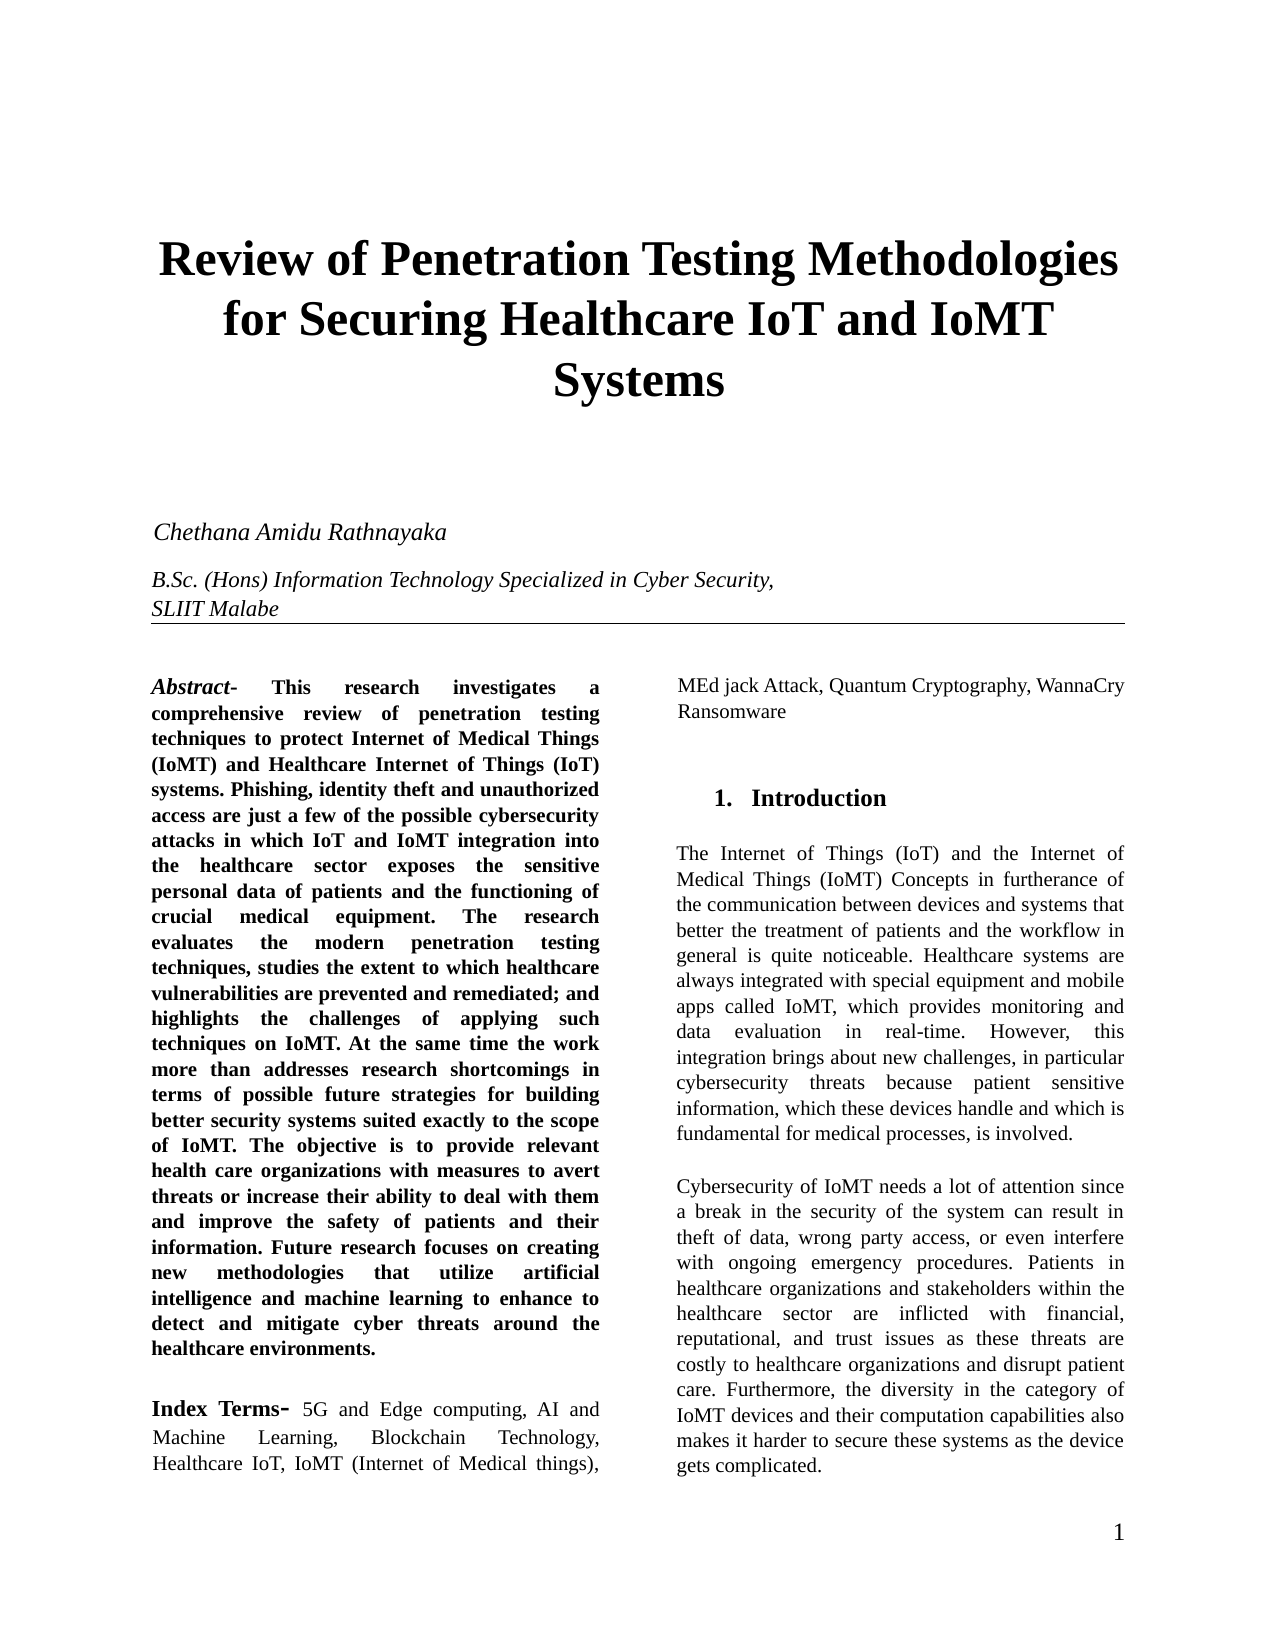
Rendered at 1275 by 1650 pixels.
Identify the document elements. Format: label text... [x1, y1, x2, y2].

text Cybersecurity of IoMT needs a lot of attention since a break in the security of the system can result in theft of data, wrong party access, or even interfere with ongoing emergency procedures. Patients in healthcare organizations and stakeholders within the healthcare sector are inflicted with financial, reputational, and trust issues as these threats are costly to healthcare organizations and disrupt patient care. Furthermore, the diversity in the category of IoMT devices and their computation capabilities also makes it harder to secure these systems as the device gets complicated. [676, 1174, 1125, 1477]
text The Internet of Things (IoT) and the Internet of Medical Things (IoMT) Concepts in furtherance of the communication between devices and systems that better the treatment of patients and the workflow in general is quite noticeable. Healthcare systems are always integrated with special equipment and mobile apps called IoMT, which provides monitoring and data evaluation in real-time. However, this integration brings about new challenges, in particular cybersecurity threats because patient sensitive information, which these devices handle and which is fundamental for medical processes, is involved. [676, 841, 1125, 1145]
text SLIIT Malabe [151, 595, 1125, 623]
subtitle Introduction [713, 783, 1125, 812]
subtitle Abstract- This research investigates a comprehensive review of penetration testing techniques to protect Internet of Medical Things (IoMT) and Healthcare Internet of Things (IoT) systems. Phishing, identity theft and unauthorized access are just a few of the possible cybersecurity attacks in which IoT and IoMT integration into the healthcare sector exposes the sensitive personal data of patients and the functioning of crucial medical equipment. The research evaluates the modern penetration testing techniques, studies the extent to which healthcare vulnerabilities are prevented and remediated; and highlights the challenges of applying such techniques on IoMT. At the same time the work more than addresses research shortcomings in terms of possible future strategies for building better security systems suited exactly to the scope of IoMT. The objective is to provide relevant health care organizations with measures to avert threats or increase their ability to deal with them and improve the safety of patients and their information. Future research focuses on creating new methodologies that utilize artificial intelligence and machine learning to enhance to detect and mitigate cyber threats around the healthcare environments. [151, 673, 600, 1360]
text Index Terms- 5G and Edge computing, AI and Machine Learning, Blockchain Technology, Healthcare IoT, IoMT (Internet of Medical things), MEd jack Attack, Quantum Cryptography, WannaCry Ransomware [151, 1389, 600, 1475]
title Review of Penetration Testing Methodologies for Securing Healthcare IoT and IoMT Systems [152, 228, 1125, 408]
text B.Sc. (Hons) Information Technology Specialized in Cyber Security, [151, 566, 1125, 593]
text Chethana Amidu Rathnayaka [153, 517, 1125, 546]
text Index Terms- 5G and Edge computing, AI and Machine Learning, Blockchain Technology, Healthcare IoT, IoMT (Internet of Medical things), MEd jack Attack, Quantum Cryptography, WannaCry Ransomware [676, 673, 1125, 723]
